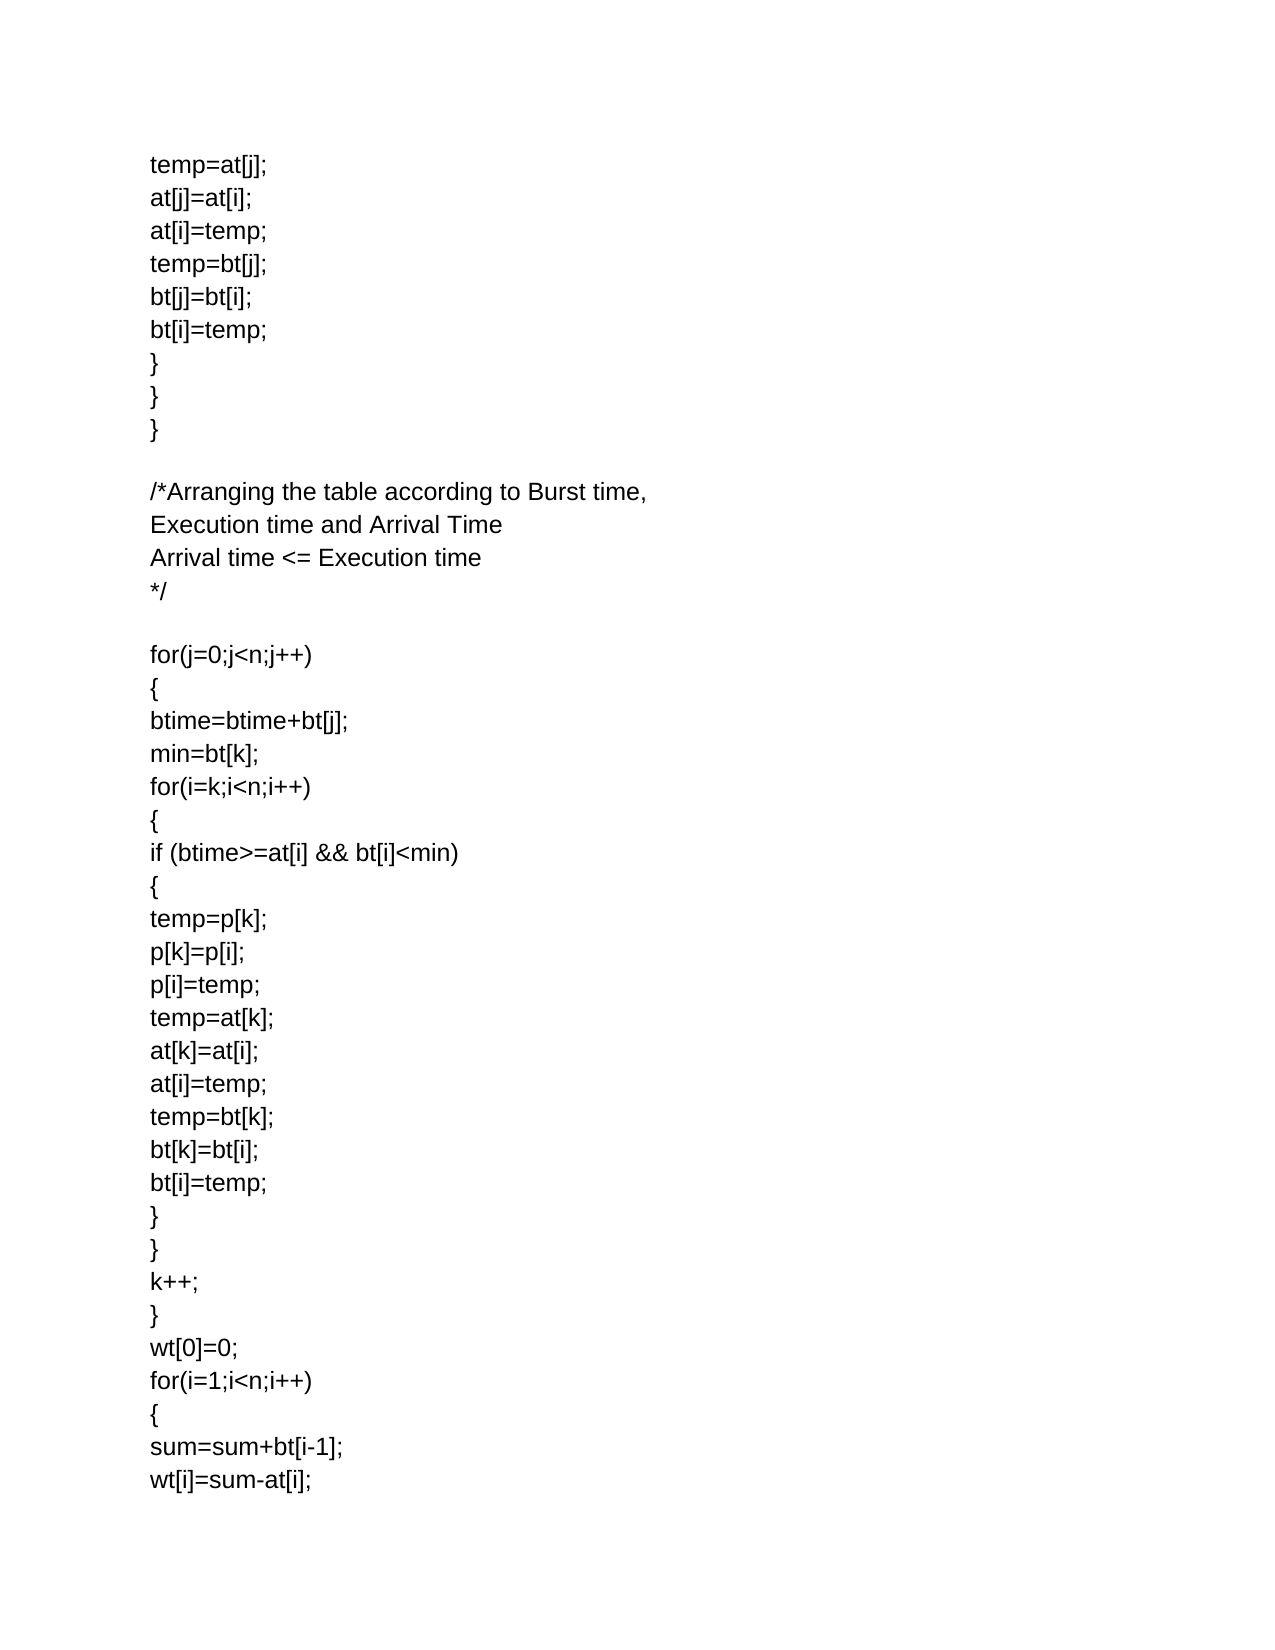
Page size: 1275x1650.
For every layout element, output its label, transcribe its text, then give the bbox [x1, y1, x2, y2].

text { [150, 805, 1125, 833]
text { [150, 1399, 1125, 1428]
text if (btime>=at[i] && bt[i]<min) [150, 838, 1125, 867]
text at[i]=temp; [150, 1069, 1125, 1098]
text } [150, 1300, 1125, 1329]
text { [150, 673, 1125, 701]
text } [150, 1201, 1125, 1230]
text } [150, 381, 1125, 410]
text at[j]=at[i]; [150, 183, 1125, 212]
text temp=at[k]; [150, 1003, 1125, 1032]
text Arrival time <= Execution time [150, 543, 1125, 572]
text bt[i]=temp; [150, 315, 1125, 344]
text btime=btime+bt[j]; [150, 706, 1125, 734]
text } [150, 1234, 1125, 1263]
text */ [150, 576, 1125, 605]
text sum=sum+bt[i-1]; [150, 1432, 1125, 1461]
text for(i=k;i<n;i++) [150, 772, 1125, 801]
text } [150, 414, 1125, 443]
text { [150, 871, 1125, 899]
text } [150, 348, 1125, 377]
text Execution time and Arrival Time [150, 510, 1125, 539]
text for(j=0;j<n;j++) [150, 640, 1125, 668]
text temp=bt[k]; [150, 1102, 1125, 1131]
text min=bt[k]; [150, 739, 1125, 767]
text wt[i]=sum-at[i]; [150, 1465, 1125, 1494]
text for(i=1;i<n;i++) [150, 1366, 1125, 1395]
text wt[0]=0; [150, 1333, 1125, 1362]
text k++; [150, 1267, 1125, 1296]
text bt[j]=bt[i]; [150, 282, 1125, 311]
text p[i]=temp; [150, 970, 1125, 999]
text at[k]=at[i]; [150, 1036, 1125, 1065]
text bt[k]=bt[i]; [150, 1135, 1125, 1164]
text temp=p[k]; [150, 904, 1125, 933]
text at[i]=temp; [150, 216, 1125, 245]
text temp=at[j]; [150, 150, 1125, 179]
text temp=bt[j]; [150, 249, 1125, 278]
text /*Arranging the table according to Burst time, [150, 477, 1125, 506]
text bt[i]=temp; [150, 1168, 1125, 1197]
text p[k]=p[i]; [150, 937, 1125, 966]
